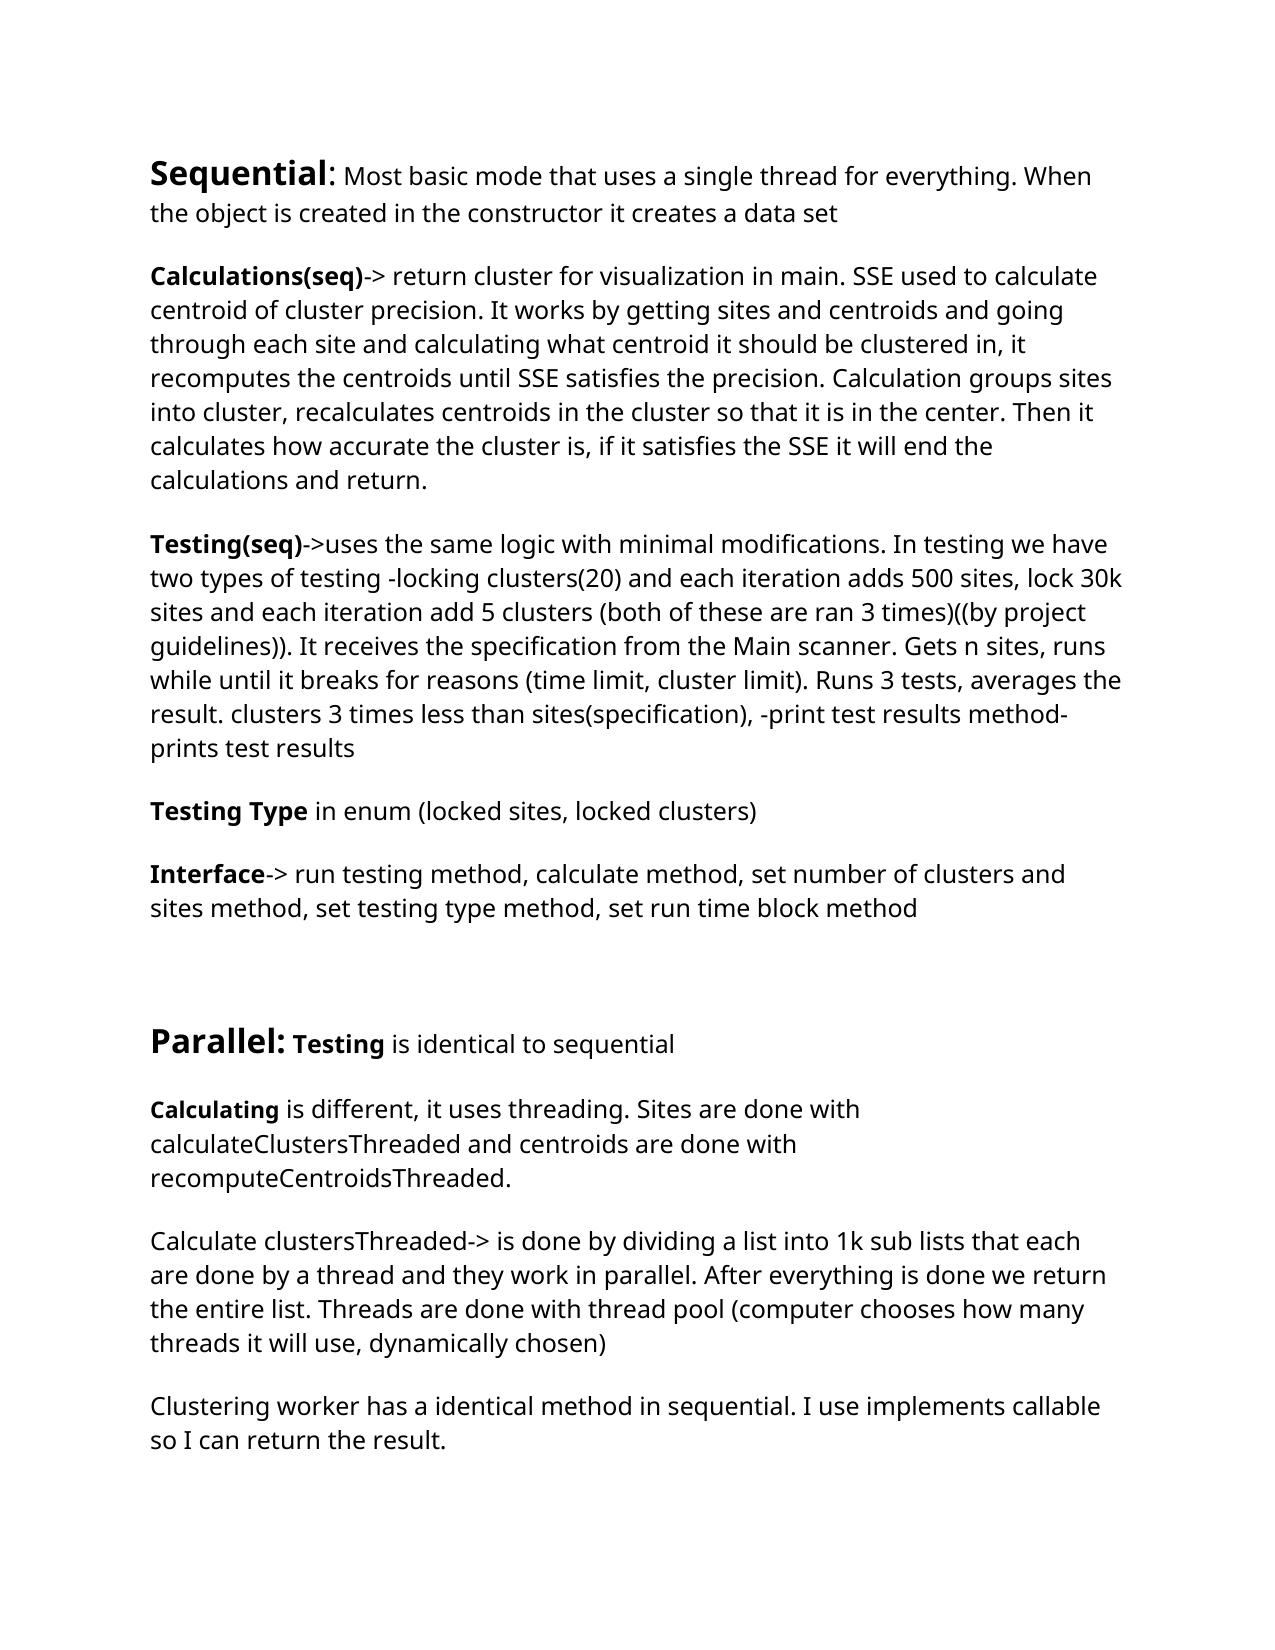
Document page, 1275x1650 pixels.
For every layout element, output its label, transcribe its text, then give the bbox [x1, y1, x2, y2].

text Parallel: Testing is identical to sequential [150, 1018, 1125, 1063]
text Sequential: Most basic mode that uses a single thread for everything. When the object is created in the constructor it creates a data set [150, 150, 1125, 229]
text Interface-> run testing method, calculate method, set number of clusters and sites method, set testing type method, set run time block method [150, 857, 1125, 925]
text Calculate clustersThreaded-> is done by dividing a list into 1k sub lists that each are done by a thread and they work in parallel. After everything is done we return the entire list. Threads are done with thread pool (computer chooses how many threads it will use, dynamically chosen) [150, 1223, 1125, 1360]
text Testing Type in enum (locked sites, locked clusters) [150, 794, 1125, 828]
text Calculations(seq)-> return cluster for visualization in main. SSE used to calculate centroid of cluster precision. It works by getting sites and centroids and going through each site and calculating what centroid it should be clustered in, it recomputes the centroids until SSE satisfies the precision. Calculation groups sites into cluster, recalculates centroids in the cluster so that it is in the center. Then it calculates how accurate the cluster is, if it satisfies the SSE it will end the calculations and return. [150, 259, 1125, 497]
text Clustering worker has a identical method in sequential. I use implements callable so I can return the result. [150, 1389, 1125, 1457]
text Testing(seq)->uses the same logic with minimal modifications. In testing we have two types of testing -locking clusters(20) and each iteration adds 500 sites, lock 30k sites and each iteration add 5 clusters (both of these are ran 3 times)((by project guidelines)). It receives the specification from the Main scanner. Gets n sites, runs while until it breaks for reasons (time limit, cluster limit). Runs 3 tests, averages the result. clusters 3 times less than sites(specification), -print test results method- prints test results [150, 526, 1125, 765]
text Calculating is different, it uses threading. Sites are done with calculateClustersThreaded and centroids are done with recomputeCentroidsThreaded. [150, 1092, 1125, 1194]
